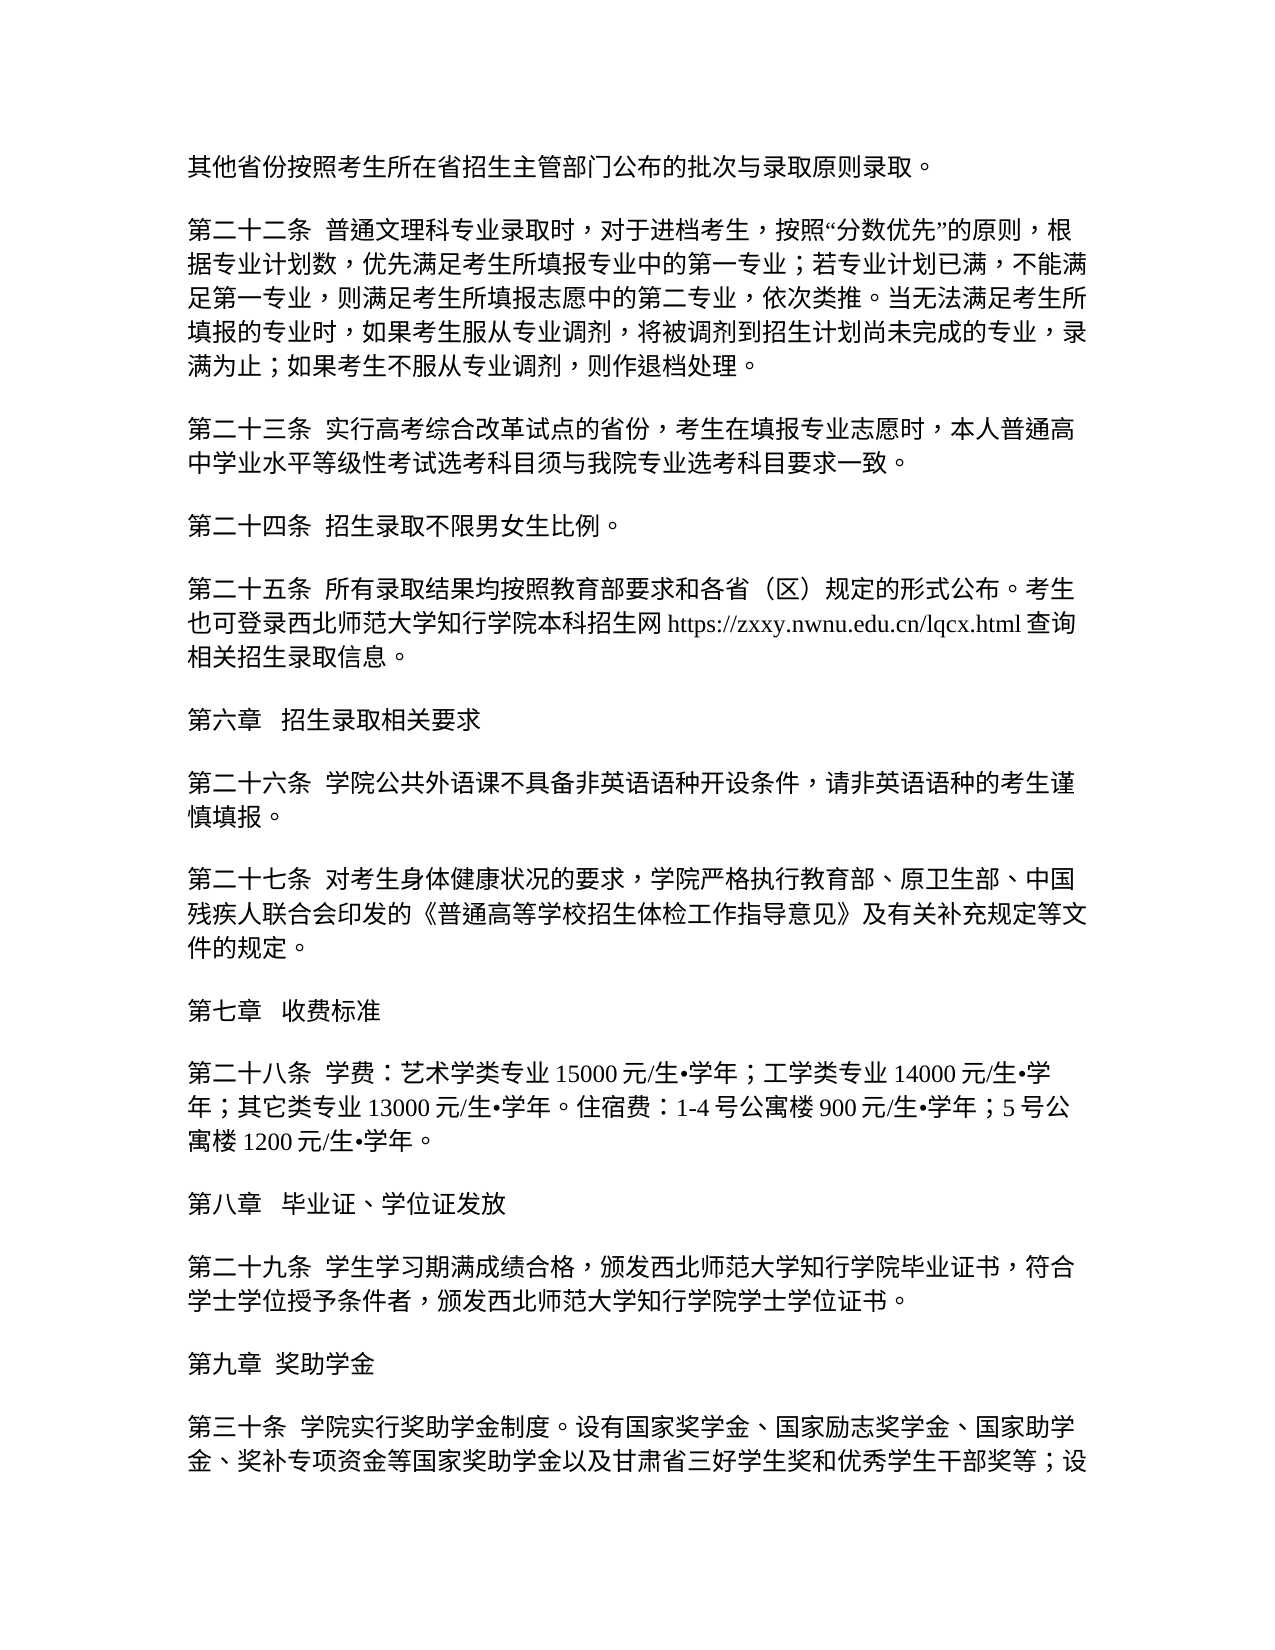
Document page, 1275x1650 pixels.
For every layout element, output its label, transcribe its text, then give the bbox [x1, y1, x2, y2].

text 第七章 收费标准 [187, 993, 1087, 1027]
text 第二十二条 普通文理科专业录取时，对于进档考生，按照“分数优先”的原则，根据专业计划数，优先满足考生所填报专业中的第一专业；若专业计划已满，不能满足第一专业，则满足考生所填报志愿中的第二专业，依次类推。当无法满足考生所填报的专业时，如果考生服从专业调剂，将被调剂到招生计划尚未完成的专业，录满为止；如果考生不服从专业调剂，则作退档处理。 [187, 213, 1087, 383]
text 第二十九条 学生学习期满成绩合格，颁发西北师范大学知行学院毕业证书，符合学士学位授予条件者，颁发西北师范大学知行学院学士学位证书。 [187, 1250, 1087, 1318]
text 第二十五条 所有录取结果均按照教育部要求和各省（区）规定的形式公布。考生也可登录西北师范大学知行学院本科招生网https://zxxy.nwnu.edu.cn/lqcx.html查询相关招生录取信息。 [187, 572, 1087, 674]
text 第六章 招生录取相关要求 [187, 702, 1087, 737]
text 第二十四条 招生录取不限男女生比例。 [187, 509, 1087, 543]
text 第二十七条 对考生身体健康状况的要求，学院严格执行教育部、原卫生部、中国残疾人联合会印发的《普通高等学校招生体检工作指导意见》及有关补充规定等文件的规定。 [187, 862, 1087, 964]
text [187, 1409, 1087, 1477]
text 第九章 奖助学金 [187, 1347, 1087, 1381]
text 第八章 毕业证、学位证发放 [187, 1187, 1087, 1221]
text 第二十八条 学费：艺术学类专业15000元/生•学年；工学类专业14000元/生•学年；其它类专业13000元/生•学年。住宿费：1-4号公寓楼900元/生•学年；5号公寓楼1200元/生•学年。 [187, 1056, 1087, 1158]
text 第二十三条 实行高考综合改革试点的省份，考生在填报专业志愿时，本人普通高中学业水平等级性考试选考科目须与我院专业选考科目要求一致。 [187, 412, 1087, 480]
text 第二十六条 学院公共外语课不具备非英语语种开设条件，请非英语语种的考生谨慎填报。 [187, 765, 1087, 833]
text 其他省份按照考生所在省招生主管部门公布的批次与录取原则录取。 [187, 150, 1087, 184]
